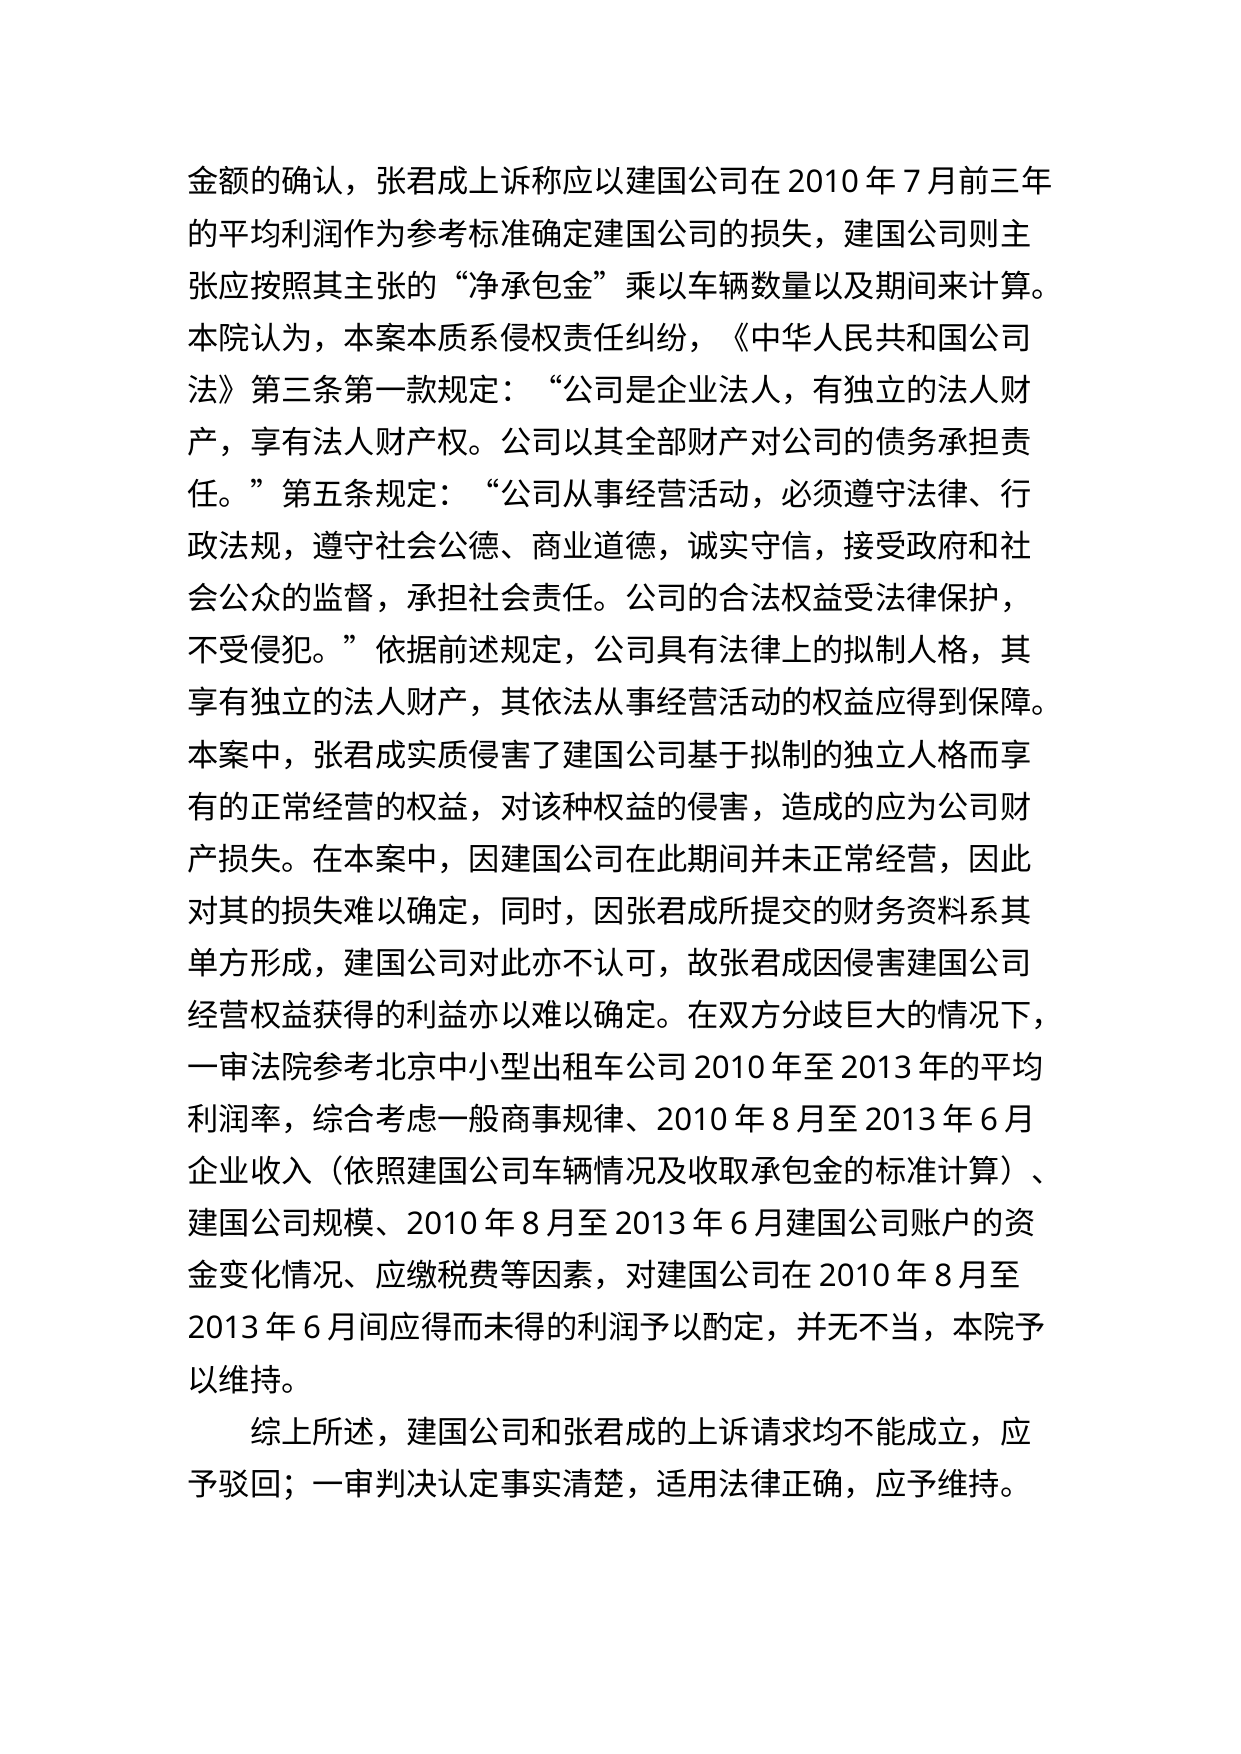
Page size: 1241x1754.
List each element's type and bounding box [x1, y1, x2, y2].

text [187, 150, 1053, 1400]
text [187, 1400, 1053, 1504]
